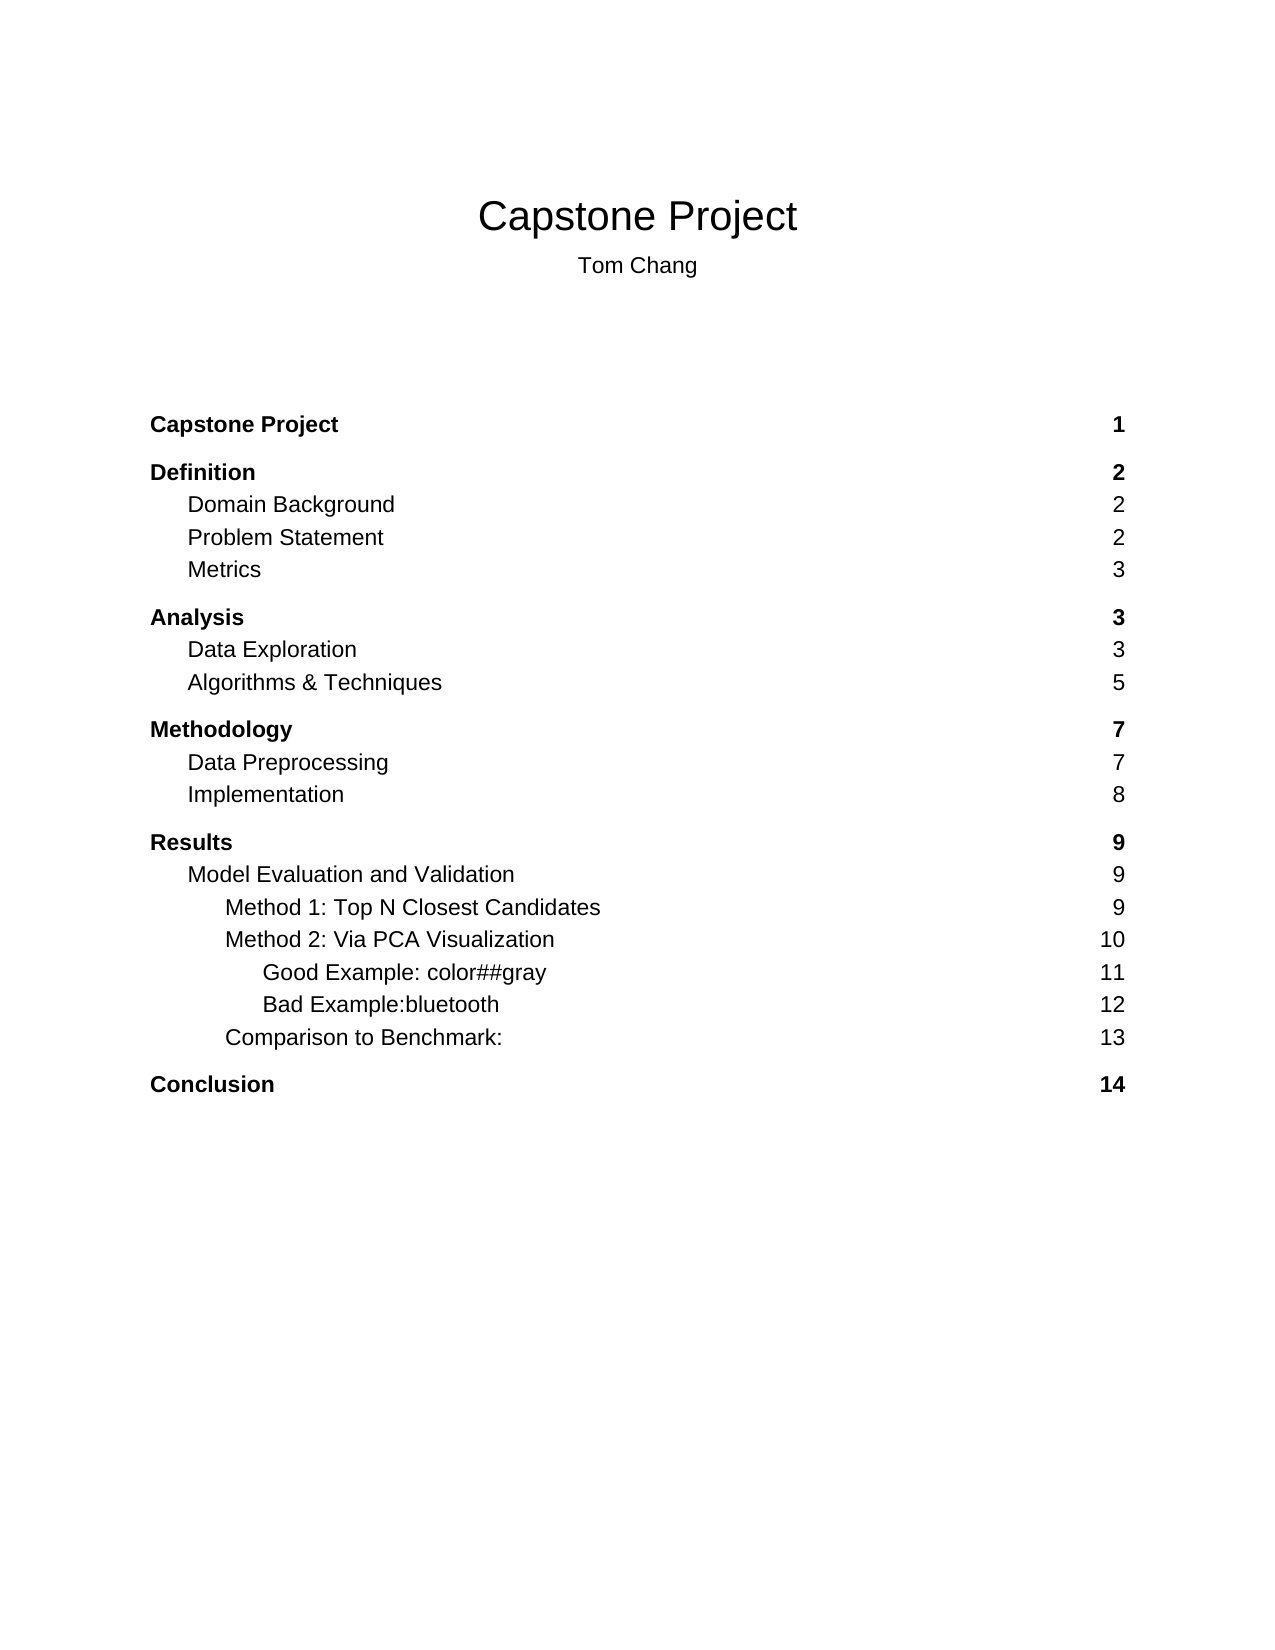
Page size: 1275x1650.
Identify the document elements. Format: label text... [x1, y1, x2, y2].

subtitle Capstone Project [150, 192, 1125, 239]
text Tom Chang [150, 252, 1125, 278]
